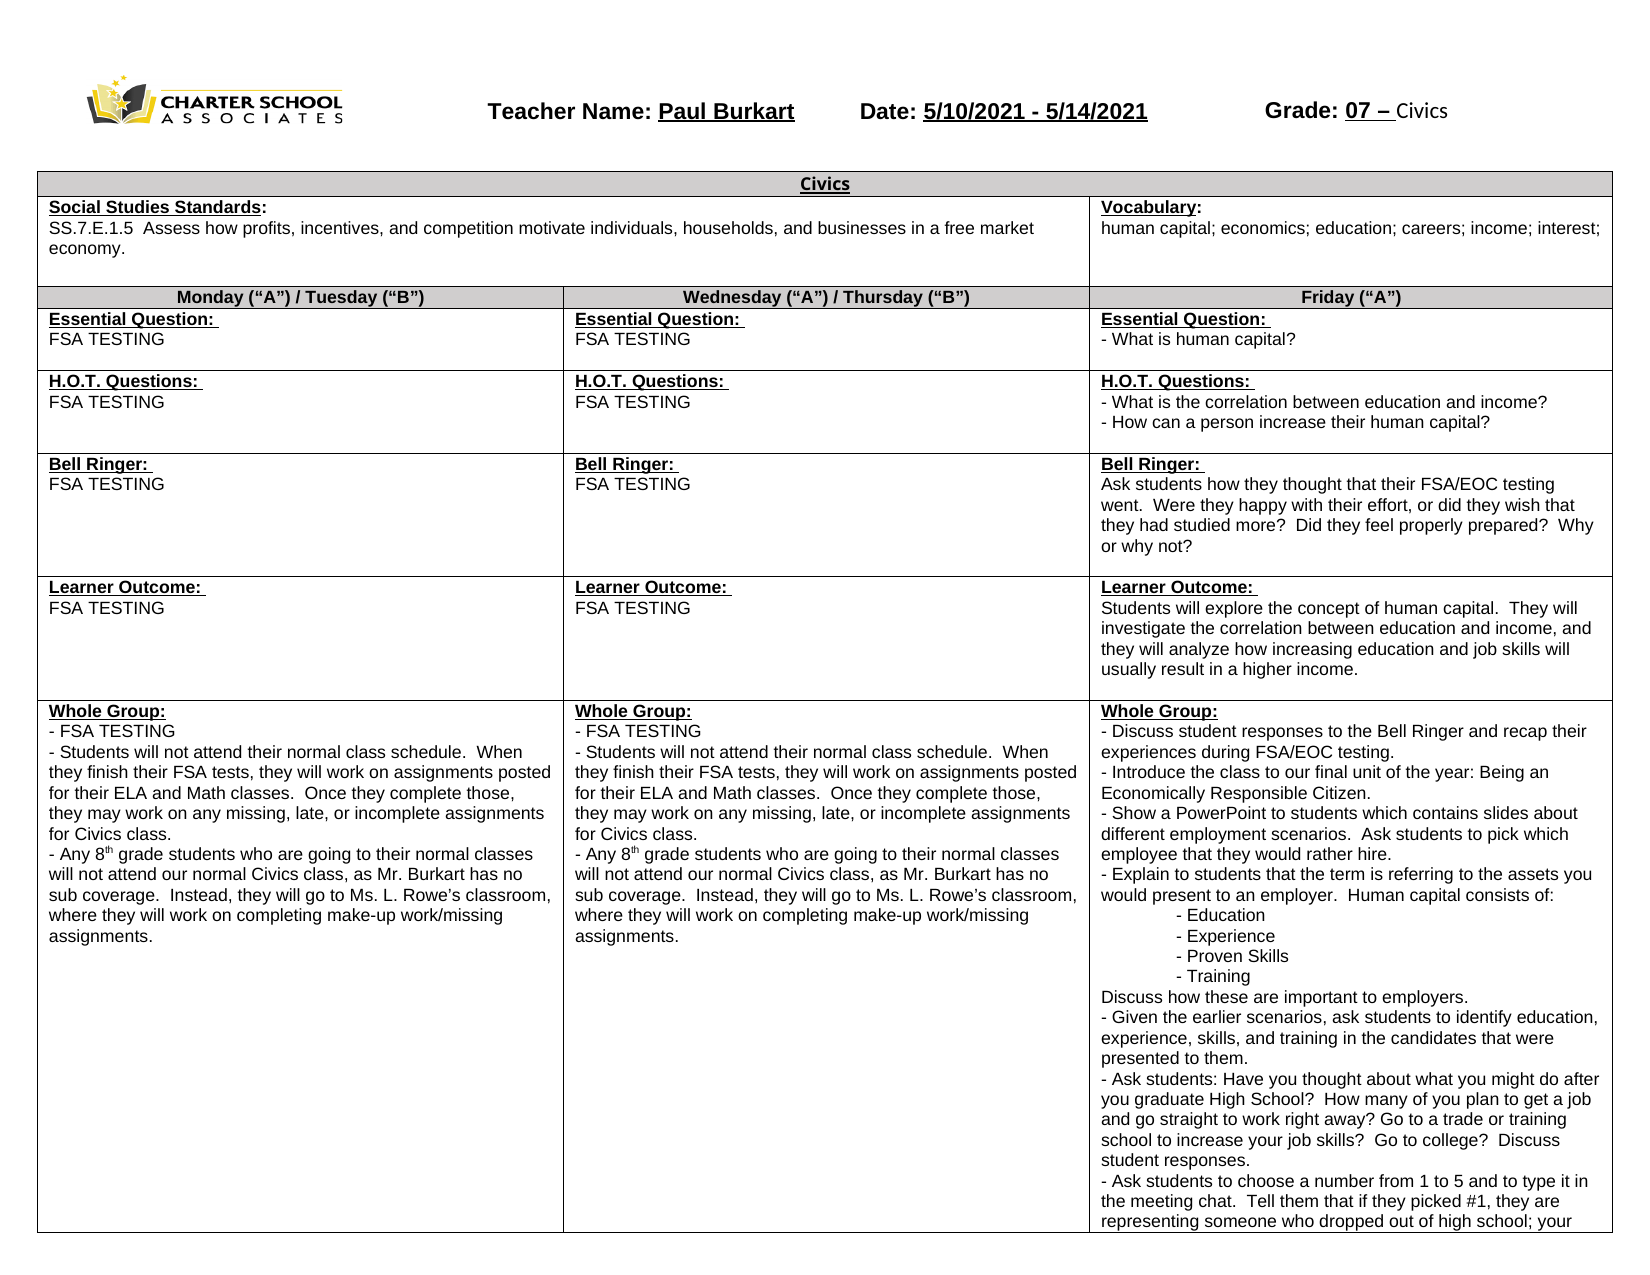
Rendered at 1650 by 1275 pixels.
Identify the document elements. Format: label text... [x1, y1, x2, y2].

table_cell Essential Question: - What is human capital? [1090, 309, 1612, 370]
table_cell Monday (“A”) / Tuesday (“B”) [38, 287, 563, 308]
table_cell Bell Ringer: FSA TESTING [38, 454, 563, 576]
table_cell Essential Question: FSA TESTING [564, 309, 1089, 370]
table_header Civics [38, 172, 1612, 196]
table_cell Vocabulary: human capital; economics; education; careers; income; interest; [1090, 197, 1612, 286]
table_cell Essential Question: FSA TESTING [38, 309, 563, 370]
table_cell Social Studies Standards: [38, 197, 1089, 286]
table_cell Learner Outcome: Students will explore the concept of human capital. They will investigate the correlation between education and income, and they will analyze how increasing education and job skills will usually result in a higher income. [1090, 577, 1612, 700]
table_cell Learner Outcome: FSA TESTING [564, 577, 1089, 700]
table_cell Wednesday (“A”) / Thursday (“B”) [564, 287, 1089, 308]
picture [86, 75, 343, 124]
table_cell Bell Ringer: Ask students how they thought that their FSA/EOC testing went. Were they happy with their effort, or did they wish that they had studied more? Did they feel properly prepared? Why or why not? [1090, 454, 1612, 576]
table_cell Bell Ringer: FSA TESTING [564, 454, 1089, 576]
table_cell H.O.T. Questions: FSA TESTING [564, 371, 1089, 453]
table_cell H.O.T. Questions: FSA TESTING [38, 371, 563, 453]
table_cell H.O.T. Questions: - What is the correlation between education and income? - How can a person increase their human capital? [1090, 371, 1612, 453]
table_cell Friday (“A”) [1090, 287, 1612, 308]
table_cell Learner Outcome: FSA TESTING [38, 577, 563, 700]
